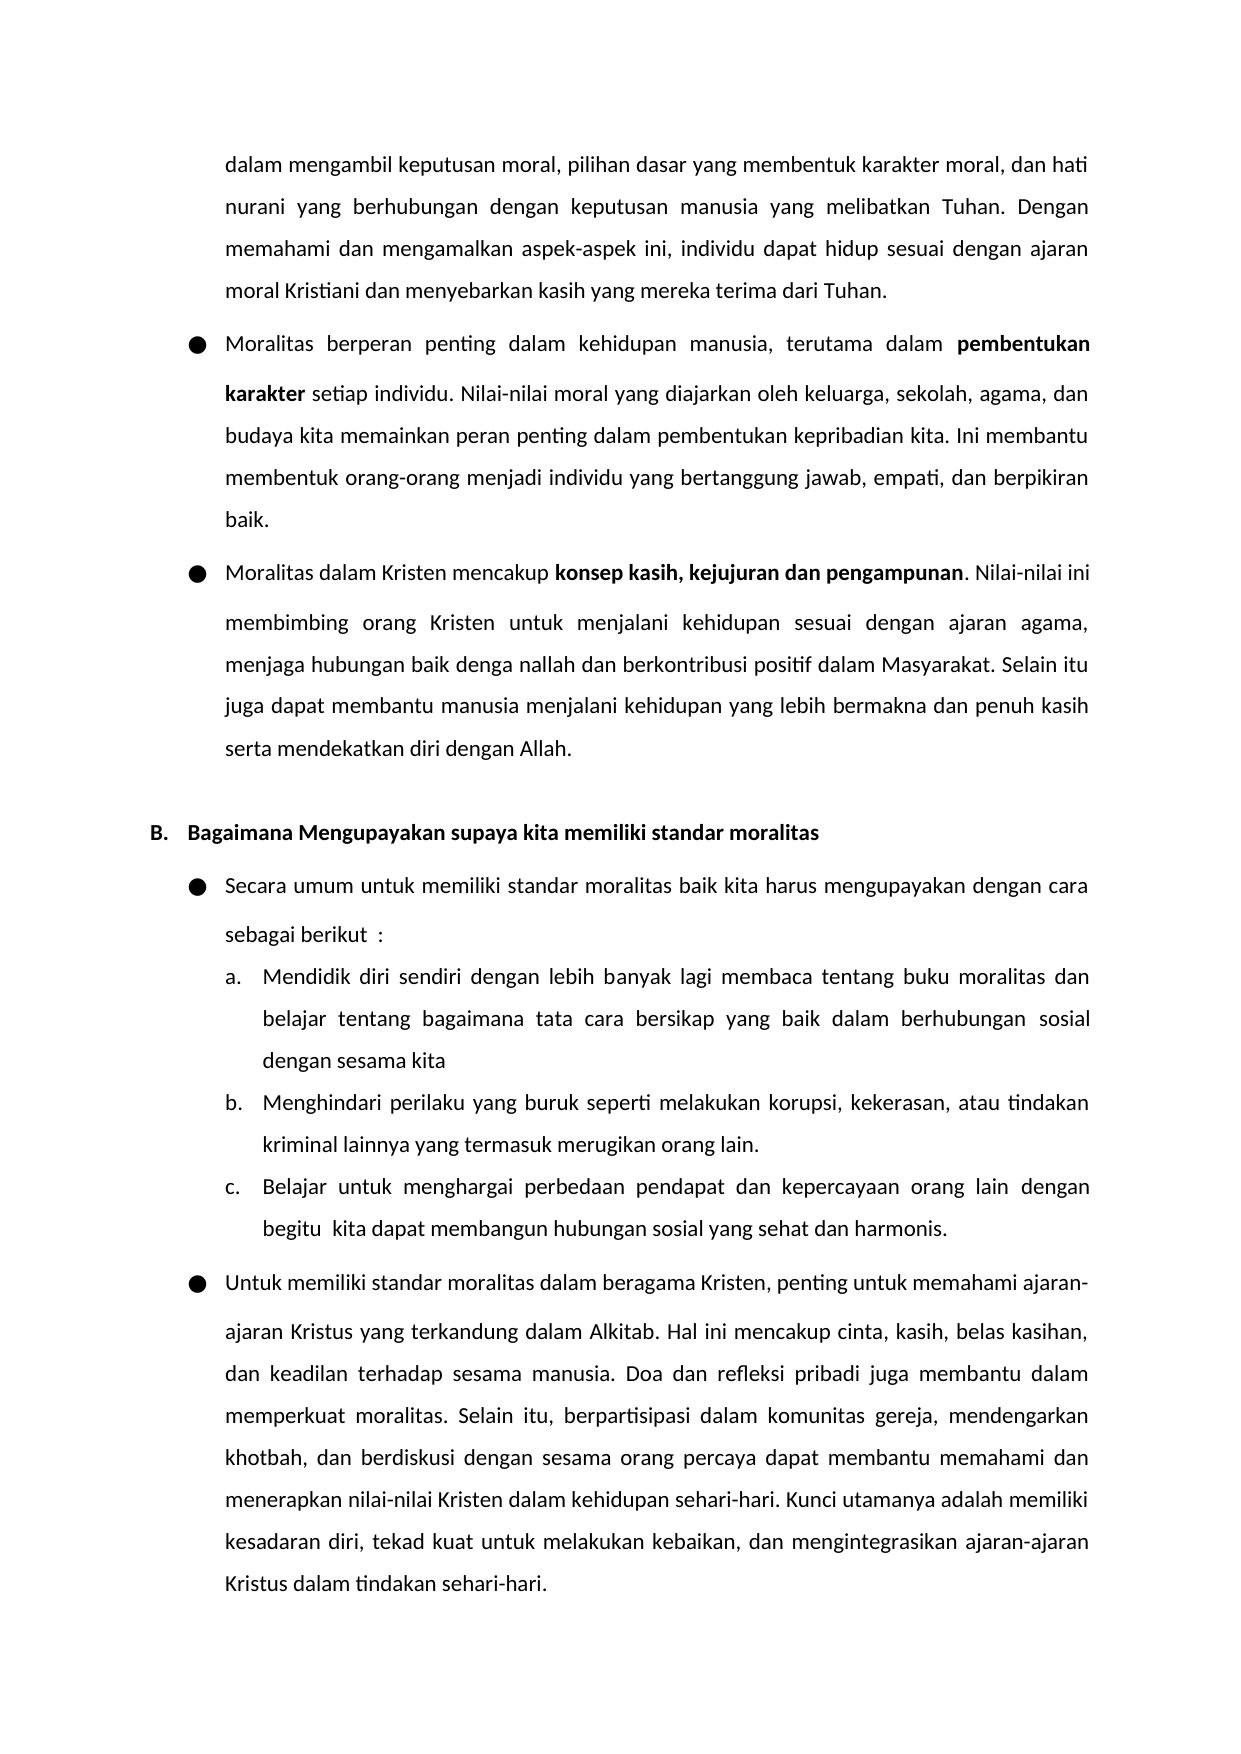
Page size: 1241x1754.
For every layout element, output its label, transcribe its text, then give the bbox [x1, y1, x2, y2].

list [187, 150, 1090, 304]
list Bagaimana Mengupayakan supaya kita memiliki standar moralitas [150, 818, 1090, 846]
list Untuk memiliki standar moralitas dalam beragama Kristen, penting untuk memahami ajaran-ajaran Kristus yang terkandung dalam Alkitab. Hal ini mencakup cinta, kasih, belas kasihan, dan keadilan terhadap sesama manusia. Doa dan refleksi pribadi juga membantu dalam memperkuat moralitas. Selain itu, berpartisipasi dalam komunitas gereja, mendengarkan khotbah, dan berdiskusi dengan sesama orang percaya dapat membantu memahami dan menerapkan nilai-nilai Kristen dalam kehidupan sehari-hari. Kunci utamanya adalah memiliki kesadaran diri, tekad kuat untuk melakukan kebaikan, dan mengintegrasikan ajaran-ajaran Kristus dalam tindakan sehari-hari. [187, 1256, 1090, 1597]
list Mendidik diri sendiri dengan lebih banyak lagi membaca tentang buku moralitas dan belajar tentang bagaimana tata cara bersikap yang baik dalam berhubungan sosial dengan sesama kita [225, 962, 1090, 1074]
list Moralitas dalam Kristen mencakup konsep kasih, kejujuran dan pengampunan. Nilai-nilai ini membimbing orang Kristen untuk menjalani kehidupan sesuai dengan ajaran agama, menjaga hubungan baik denga nallah dan berkontribusi positif dalam Masyarakat. Selain itu juga dapat membantu manusia menjalani kehidupan yang lebih bermakna dan penuh kasih serta mendekatkan diri dengan Allah. [187, 547, 1090, 762]
list Menghindari perilaku yang buruk seperti melakukan korupsi, kekerasan, atau tindakan kriminal lainnya yang termasuk merugikan orang lain. [225, 1088, 1090, 1158]
list Belajar untuk menghargai perbedaan pendapat dan kepercayaan orang lain dengan begitu kita dapat membangun hubungan sosial yang sehat dan harmonis. [225, 1172, 1090, 1242]
list Moralitas berperan penting dalam kehidupan manusia, terutama dalam pembentukan karakter setiap individu. Nilai-nilai moral yang diajarkan oleh keluarga, sekolah, agama, dan budaya kita memainkan peran penting dalam pembentukan kepribadian kita. Ini membantu membentuk orang-orang menjadi individu yang bertanggung jawab, empati, dan berpikiran baik. [187, 318, 1090, 533]
list Secara umum untuk memiliki standar moralitas baik kita harus mengupayakan dengan cara sebagai berikut : [187, 859, 1090, 948]
